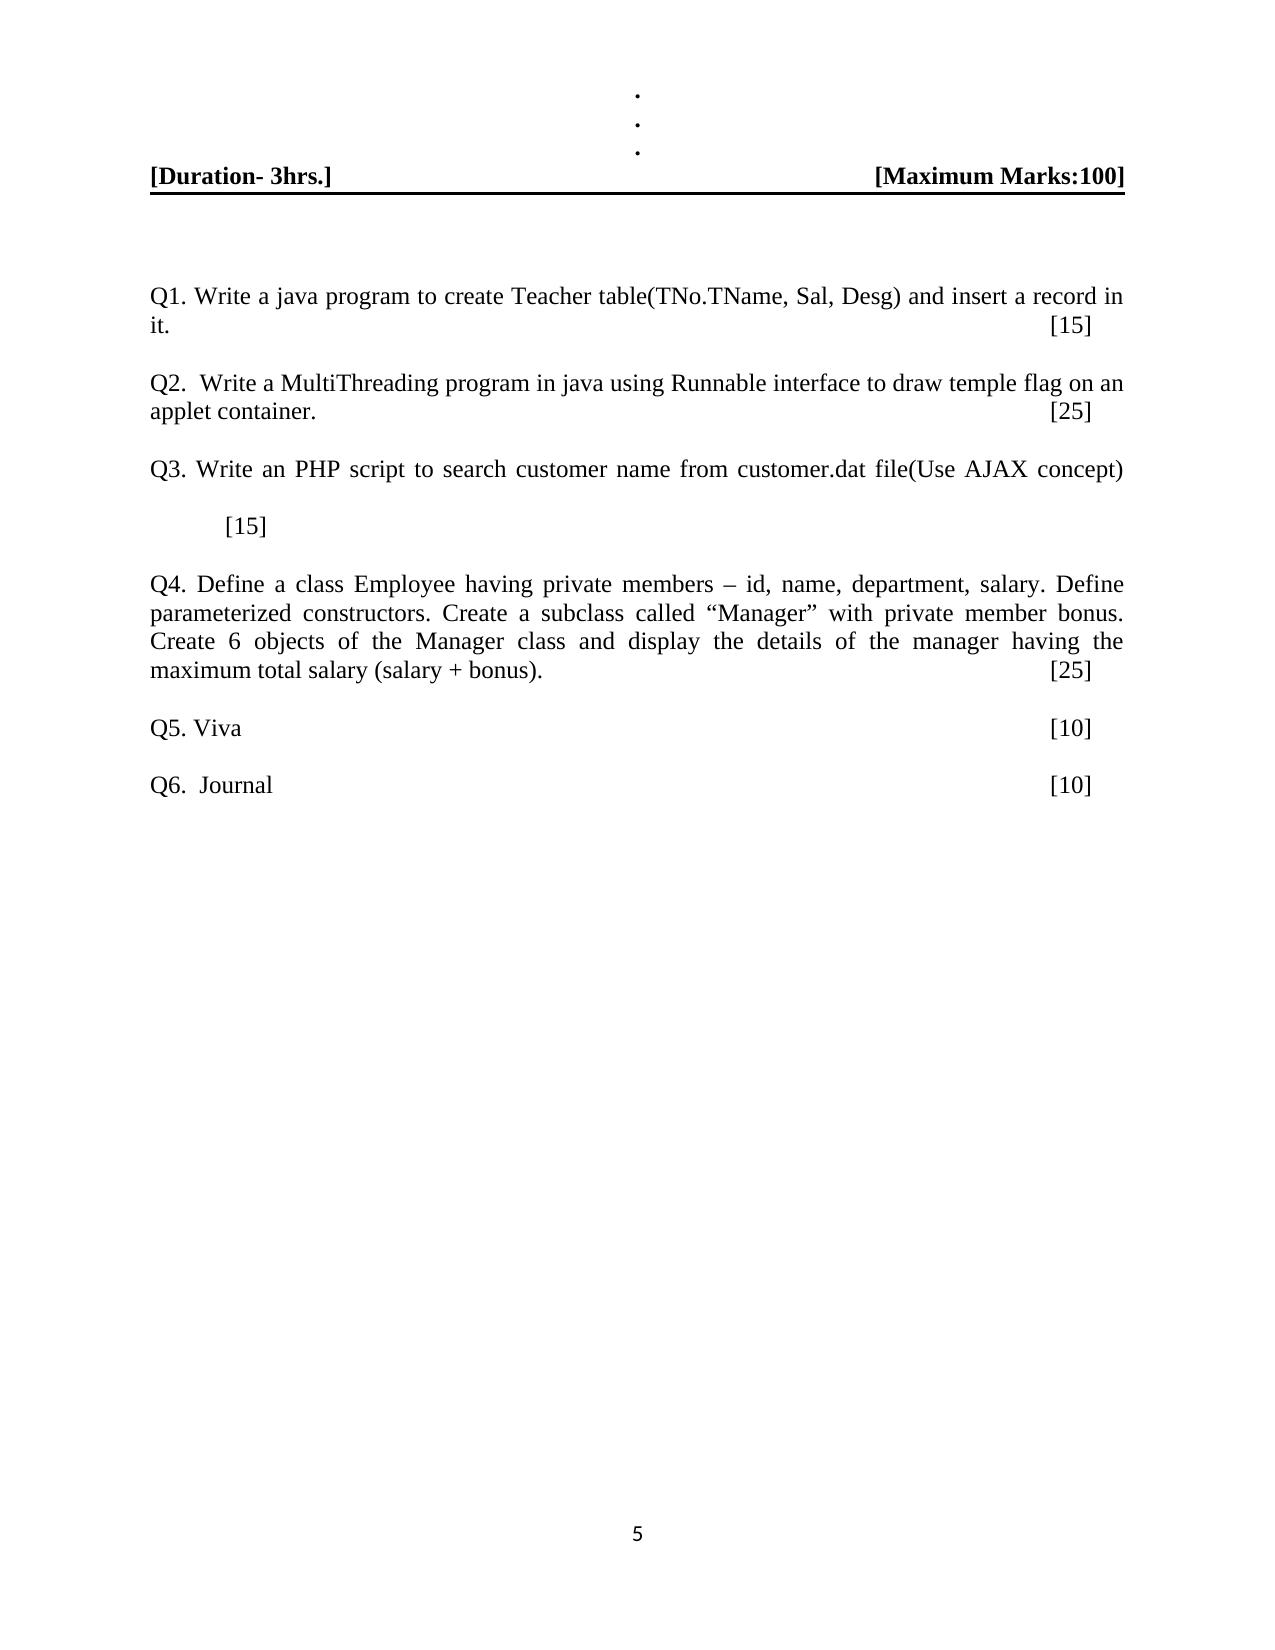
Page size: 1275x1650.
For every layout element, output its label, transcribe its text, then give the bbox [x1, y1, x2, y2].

text Q5. Viva [10] [150, 713, 1125, 741]
text Q6. Journal [10] [150, 770, 1125, 799]
text Q4. Define a class Employee having private members – id, name, department, salary. Define parameterized constructors. Create a subclass called “Manager” with private member bonus. Create 6 objects of the Manager class and display the details of the manager having the maximum total salary (salary + bonus). [25] [150, 569, 1125, 684]
text Q2. Write a MultiThreading program in java using Runnable interface to draw temple flag on an applet container. [25] [150, 368, 1125, 425]
text Q1. Write a java program to create Teacher table(TNo.TName, Sal, Desg) and insert a record in it. [15] [150, 281, 1125, 339]
text Q3. Write an PHP script to search customer name from customer.dat file(Use AJAX concept) [15] [150, 454, 1125, 540]
